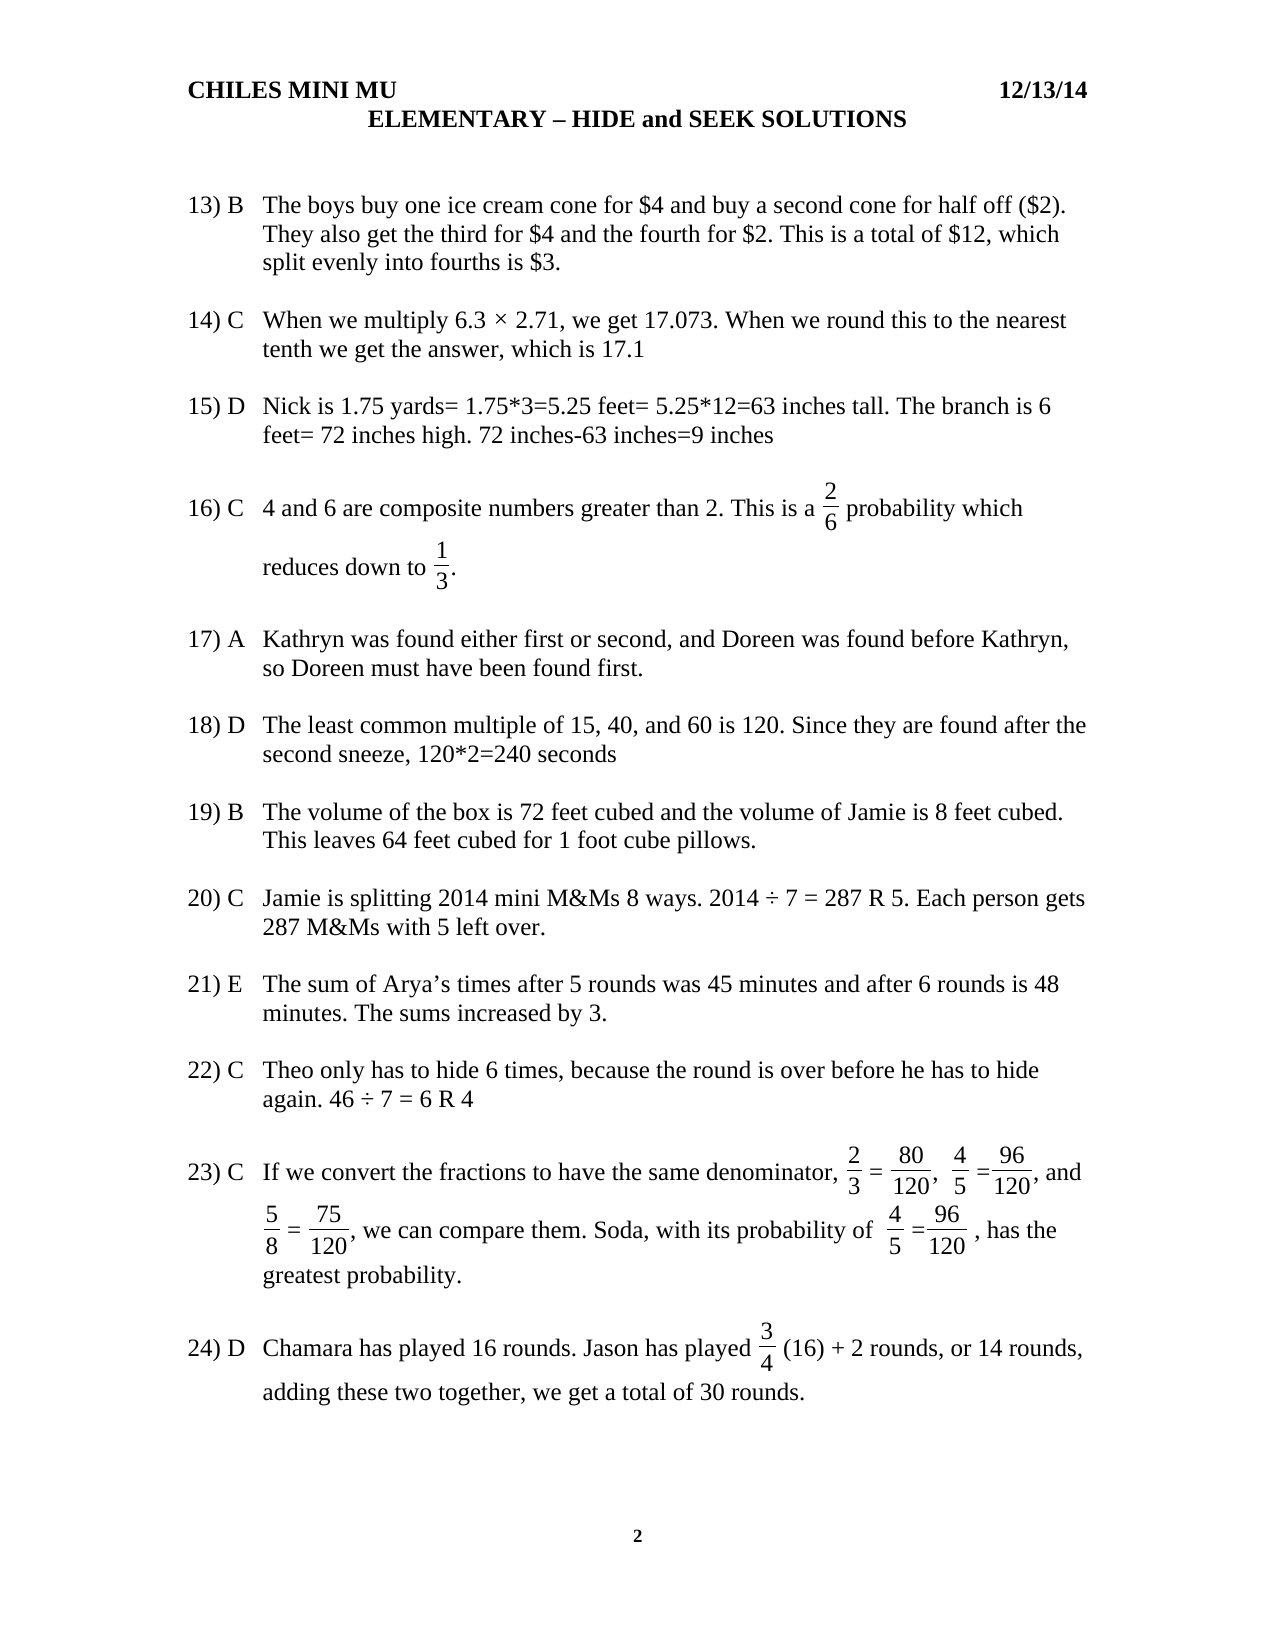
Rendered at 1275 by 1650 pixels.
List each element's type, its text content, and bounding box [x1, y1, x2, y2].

text 22) C Theo only has to hide 6 times, because the round is over before he has to hide again. 46 ÷ 7 = 6 R 4 [187, 1055, 1087, 1113]
text 13) B The boys buy one ice cream cone for $4 and buy a second cone for half off ($2). They also get the third for $4 and the fourth for $2. This is a total of $12, which split evenly into fourths is $3. [187, 190, 1087, 276]
text 14) C When we multiply 6.3 2.71, we get 17.073. When we round this to the nearest tenth we get the answer, which is 17.1 [187, 305, 1087, 362]
text 16) C 4 and 6 are composite numbers greater than 2. This is a probability which reduces down to . [187, 477, 1087, 595]
text 17) A Kathryn was found either first or second, and Doreen was found before Kathryn, so Doreen must have been found first. [187, 624, 1087, 682]
text 24) D Chamara has played 16 rounds. Jason has played (16) + 2 rounds, or 14 rounds, adding these two together, we get a total of 30 rounds. [187, 1318, 1087, 1406]
text 21) E The sum of Arya’s times after 5 rounds was 45 minutes and after 6 rounds is 48 minutes. The sums increased by 3. [187, 969, 1087, 1027]
text 15) D Nick is 1.75 yards= 1.75*3=5.25 feet= 5.25*12=63 inches tall. The branch is 6 feet= 72 inches high. 72 inches-63 inches=9 inches [187, 391, 1087, 449]
text 20) C Jamie is splitting 2014 mini M&Ms 8 ways. 2014 ÷ 7 = 287 R 5. Each person gets 287 M&Ms with 5 left over. [187, 883, 1087, 940]
text 19) B The volume of the box is 72 feet cubed and the volume of Jamie is 8 feet cubed. This leaves 64 feet cubed for 1 foot cube pillows. [187, 797, 1087, 854]
text 23) C If we convert the fractions to have the same denominator, = , =, and = , we can compare them. Soda, with its probability of = , has the greatest probability. [187, 1142, 1087, 1289]
text 18) D The least common multiple of 15, 40, and 60 is 120. Since they are found after the second sneeze, 120*2=240 seconds [187, 710, 1087, 768]
